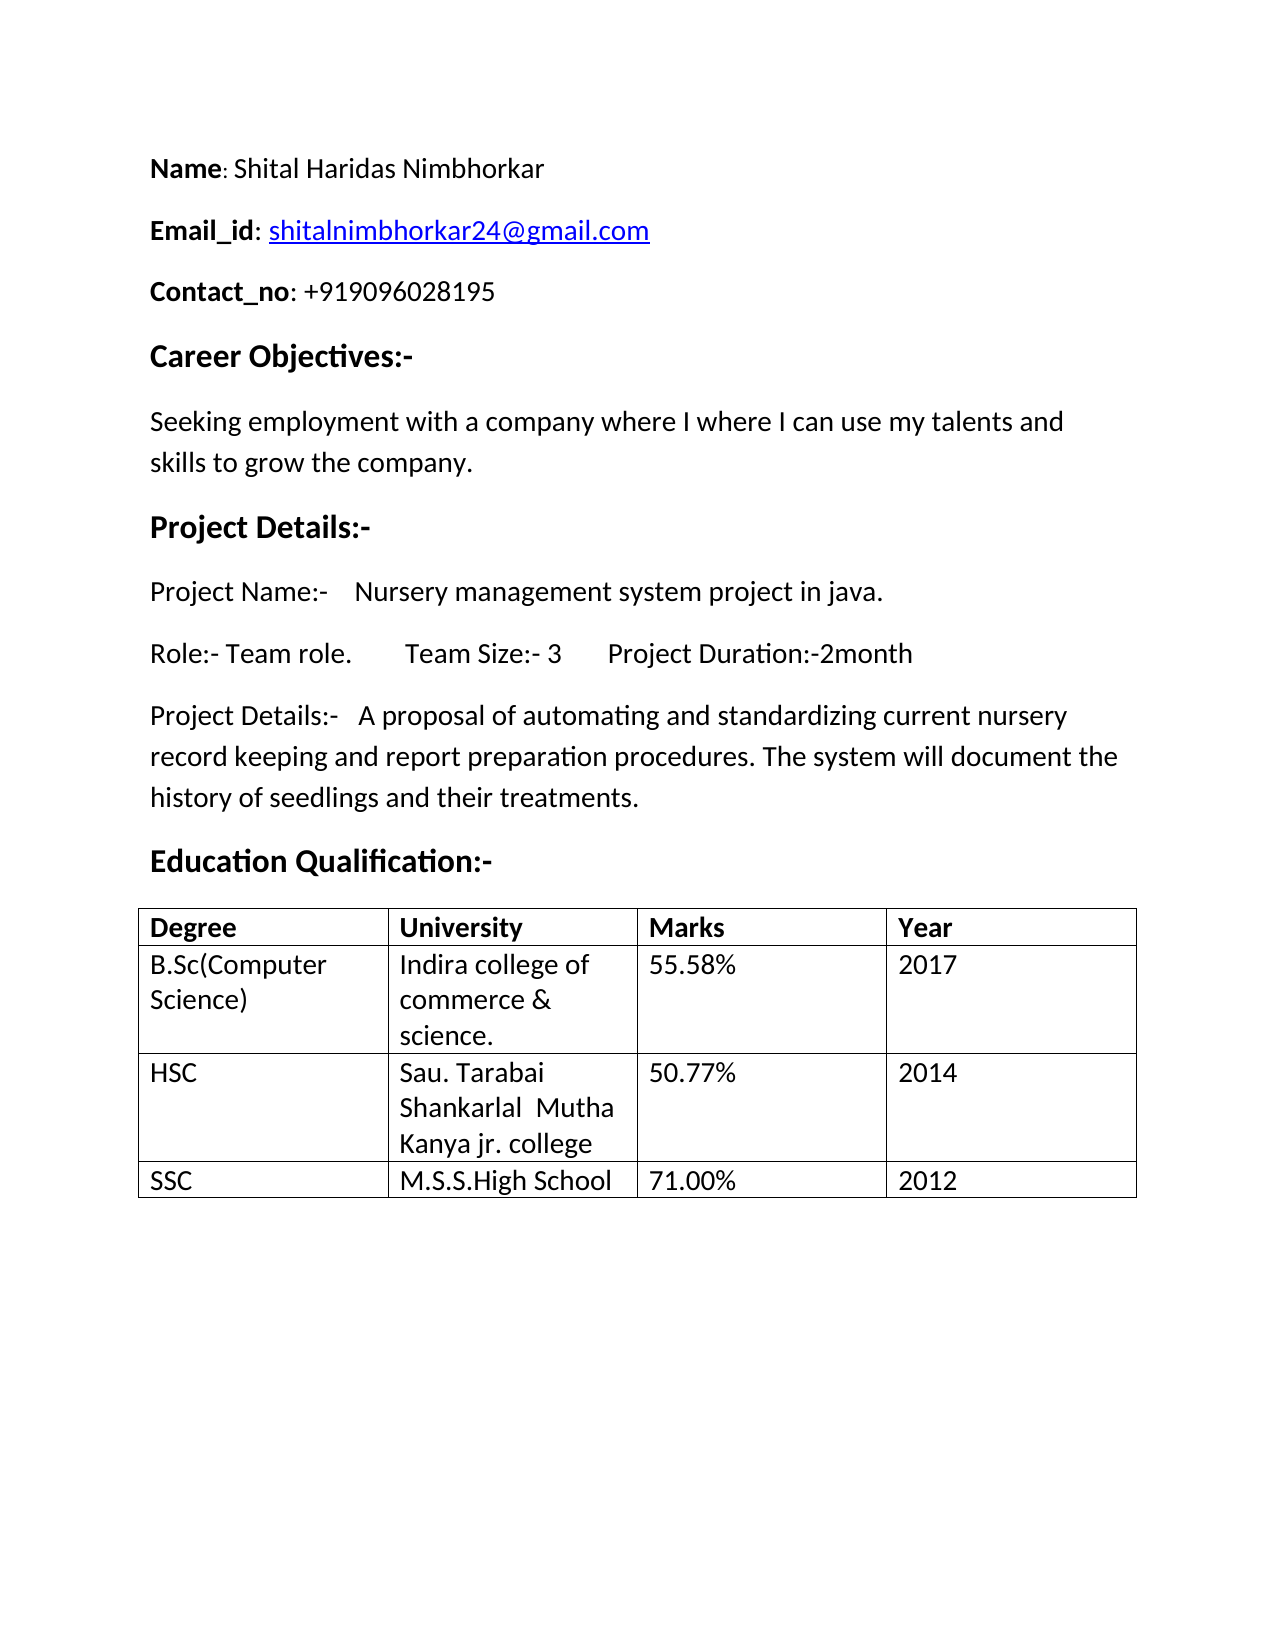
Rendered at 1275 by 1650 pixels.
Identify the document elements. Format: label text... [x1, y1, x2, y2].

text Contact_no: +919096028195 [150, 273, 1125, 309]
table_cell 50.77% [638, 1054, 886, 1161]
table_cell 55.58% [638, 946, 886, 1053]
table_header Year [887, 909, 1136, 945]
table_cell SSC [139, 1162, 388, 1197]
table_cell 2017 [887, 946, 1136, 1053]
text Education Qualification:- [150, 840, 1125, 881]
table_cell 2012 [887, 1162, 1136, 1197]
table_cell HSC [139, 1054, 388, 1161]
text Project Details:- [150, 506, 1125, 546]
text Name: Shital Haridas Nimbhorkar [150, 150, 1125, 186]
table_cell M.S.S.High School [389, 1162, 637, 1197]
table_header Marks [638, 909, 886, 945]
table_header Degree [139, 909, 388, 945]
table_cell B.Sc(Computer Science) [139, 946, 388, 1053]
text Project Name:- Nursery management system project in java. [150, 573, 1125, 609]
text Career Objectives:- [150, 335, 1125, 376]
text Email_id: shitalnimbhorkar24@gmail.com [150, 212, 1125, 247]
table_cell 2014 [887, 1054, 1136, 1161]
table_cell Indira college of commerce & science. [389, 946, 637, 1053]
text Role:- Team role. Team Size:- 3 Project Duration:-2month [150, 635, 1125, 671]
text Seeking employment with a company where I where I can use my talents and skills to grow the company. [150, 403, 1125, 479]
table_cell 71.00% [638, 1162, 886, 1197]
table_header University [389, 909, 637, 945]
text Project Details:- A proposal of automating and standardizing current nursery record keeping and report preparation procedures. The system will document the history of seedlings and their treatments. [150, 697, 1125, 814]
table_cell Sau. Tarabai Shankarlal Mutha Kanya jr. college [389, 1054, 637, 1161]
